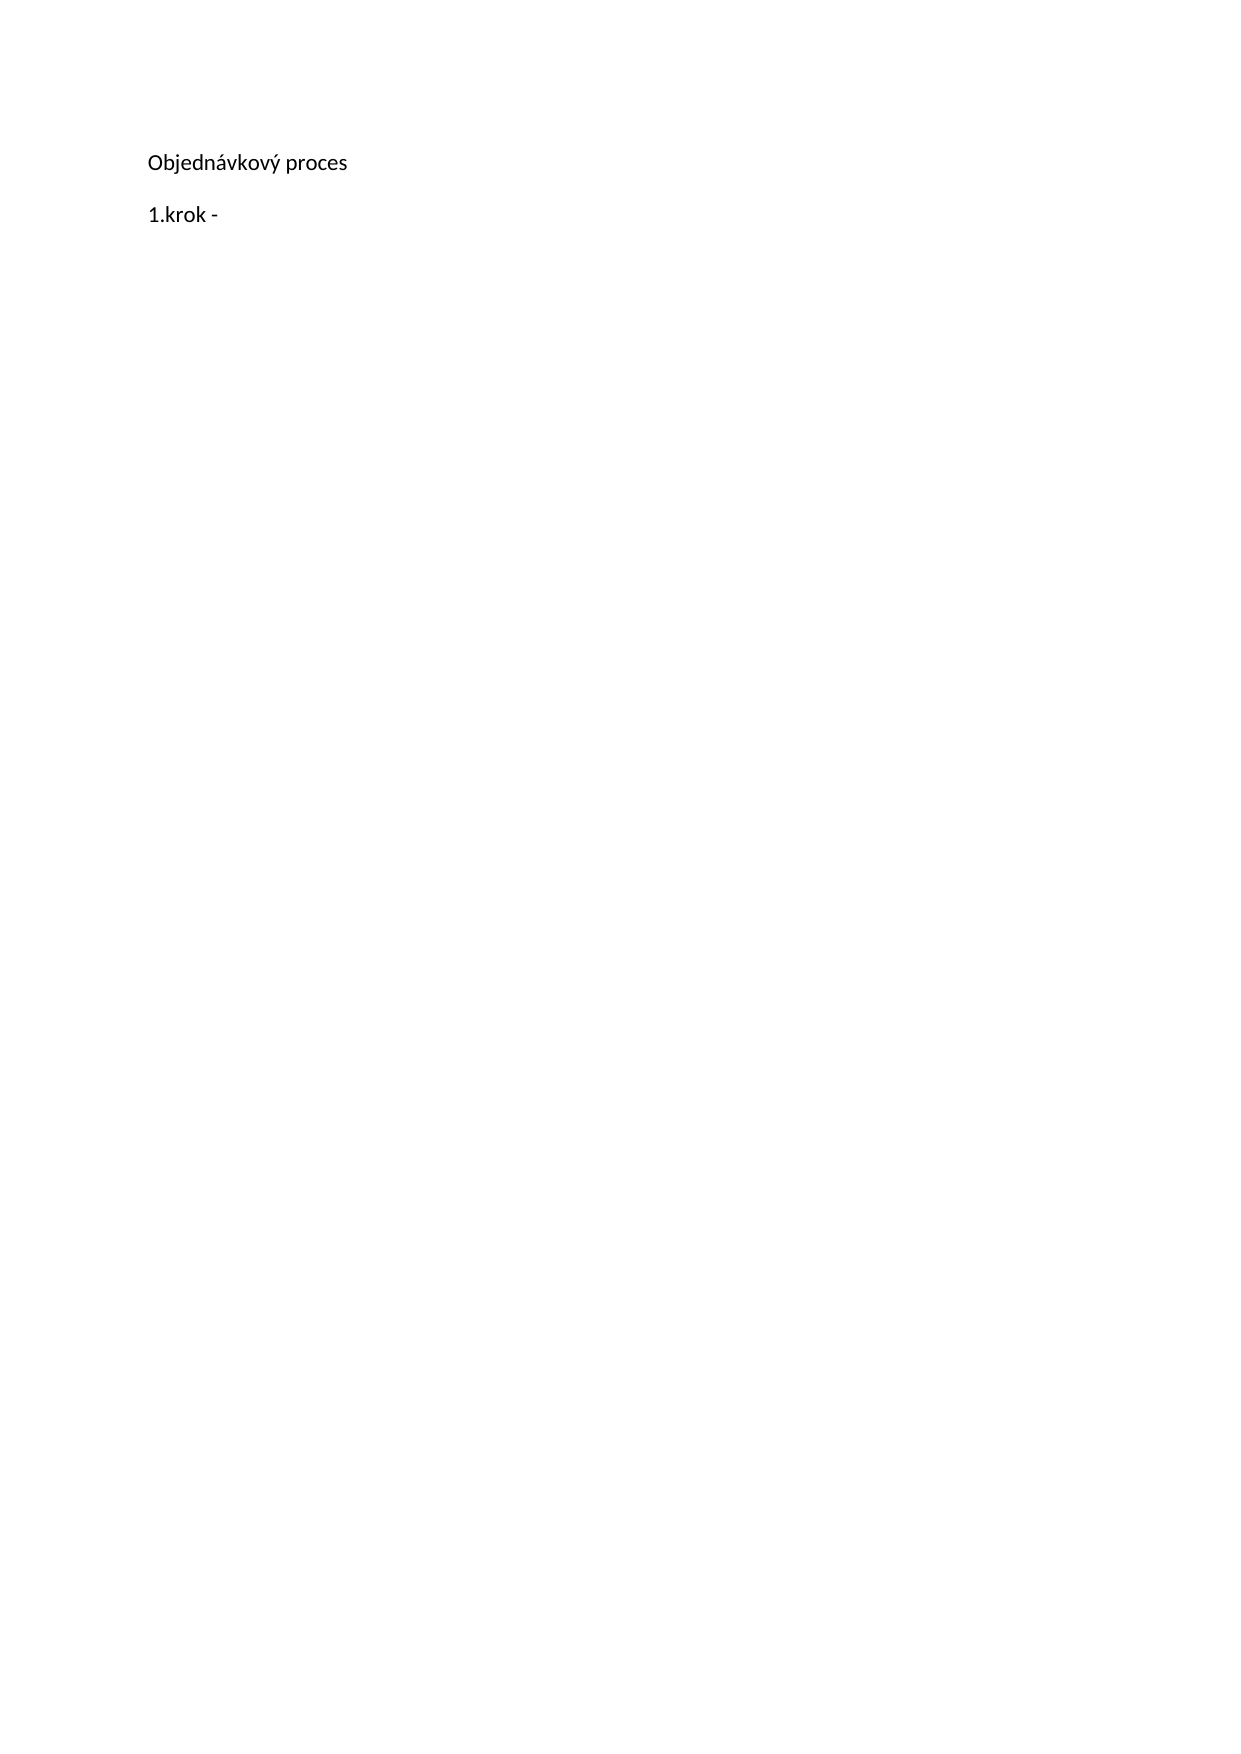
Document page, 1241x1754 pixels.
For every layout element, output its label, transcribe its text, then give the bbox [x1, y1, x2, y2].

text 1.krok - [148, 201, 1093, 229]
text Objednávkový proces [148, 148, 1093, 176]
